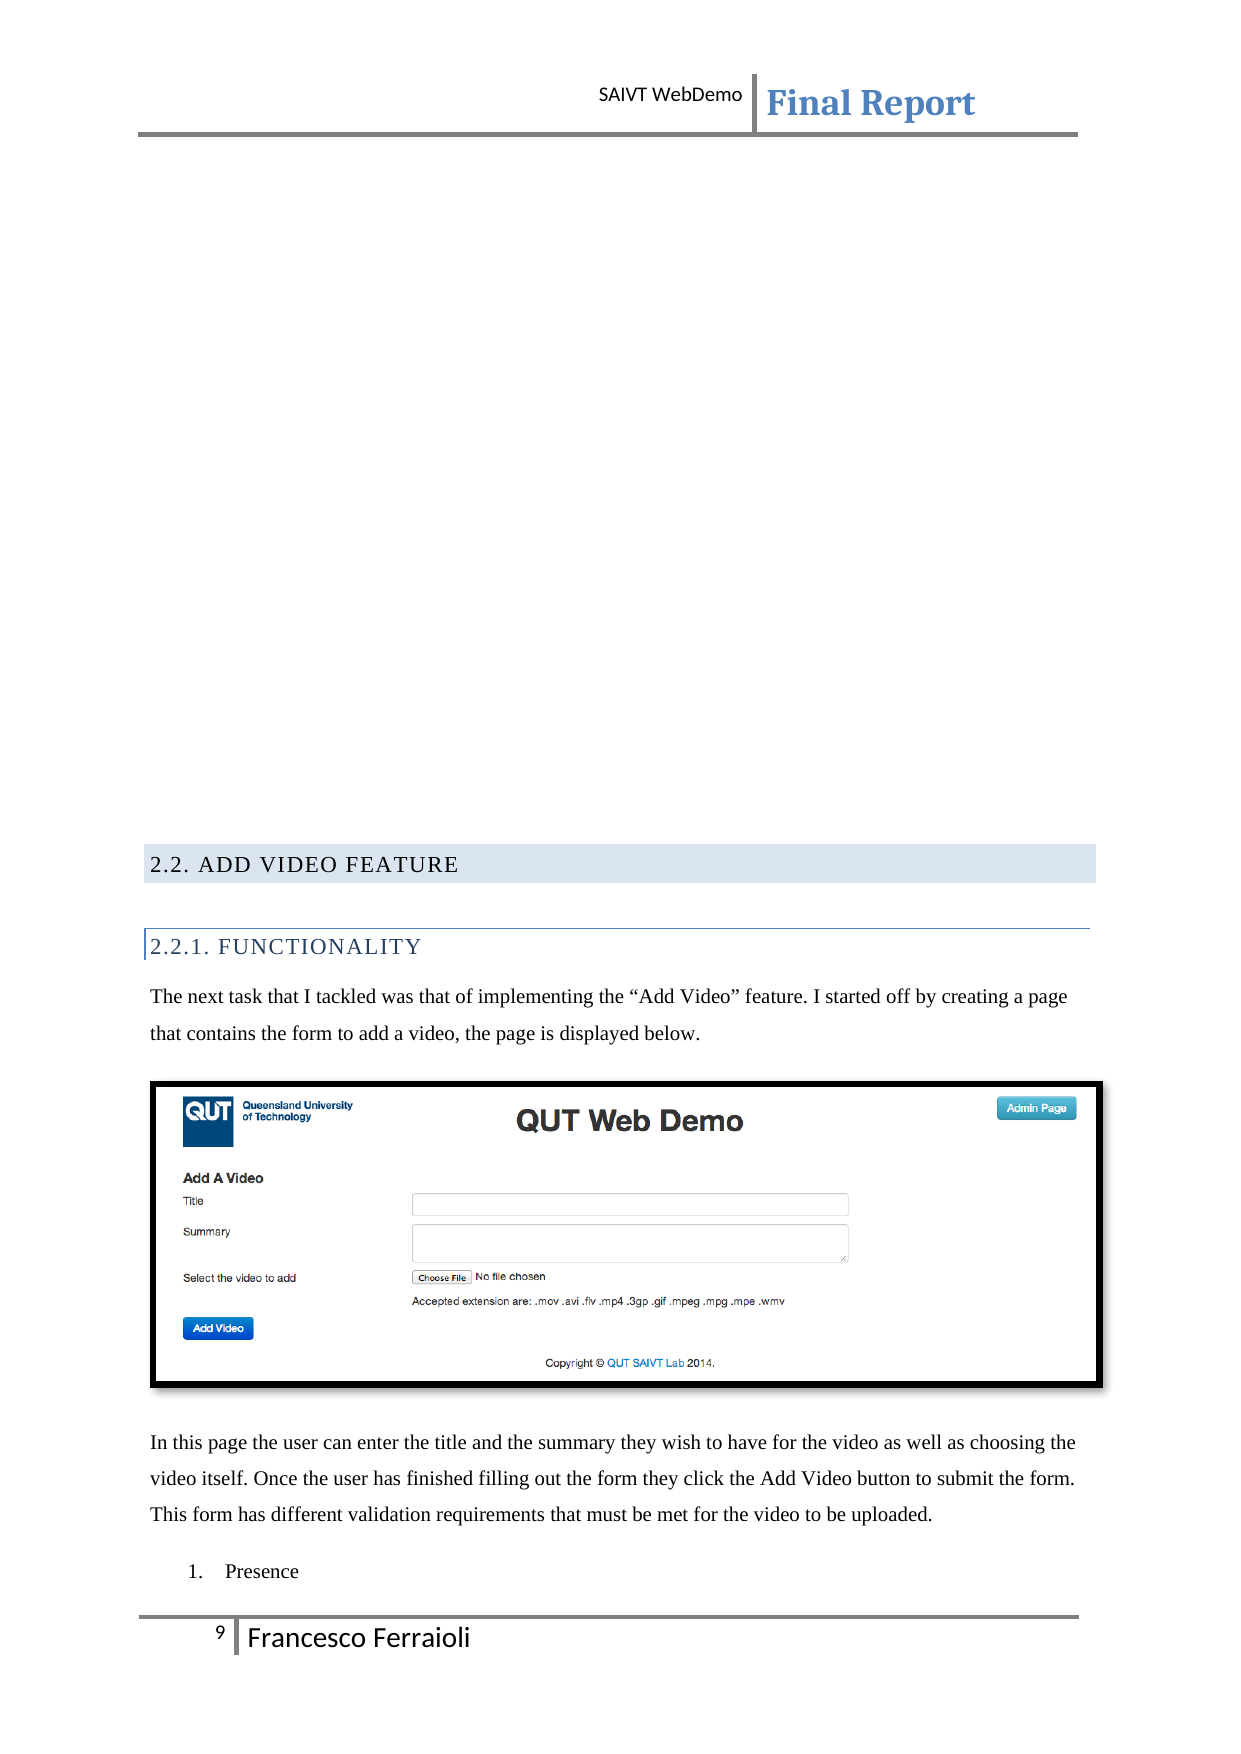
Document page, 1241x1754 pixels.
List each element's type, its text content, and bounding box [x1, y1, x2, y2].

picture [156, 1087, 1096, 1381]
text The next task that I tackled was that of implementing the “Add Video” feature. I started off by creating a page that contains the form to add a video, the page is displayed below. [150, 984, 1090, 1044]
subtitle 2.2.1. Functionality [146, 929, 1090, 960]
subtitle 2.2. Add Video Feature [150, 851, 1090, 877]
text In this page the user can enter the title and the summary they wish to have for the video as well as choosing the video itself. Once the user has finished filling out the form they click the Add Video button to submit the form. This form has different validation requirements that must be met for the video to be uploaded. [150, 1430, 1090, 1526]
list Presence [187, 1559, 1090, 1583]
